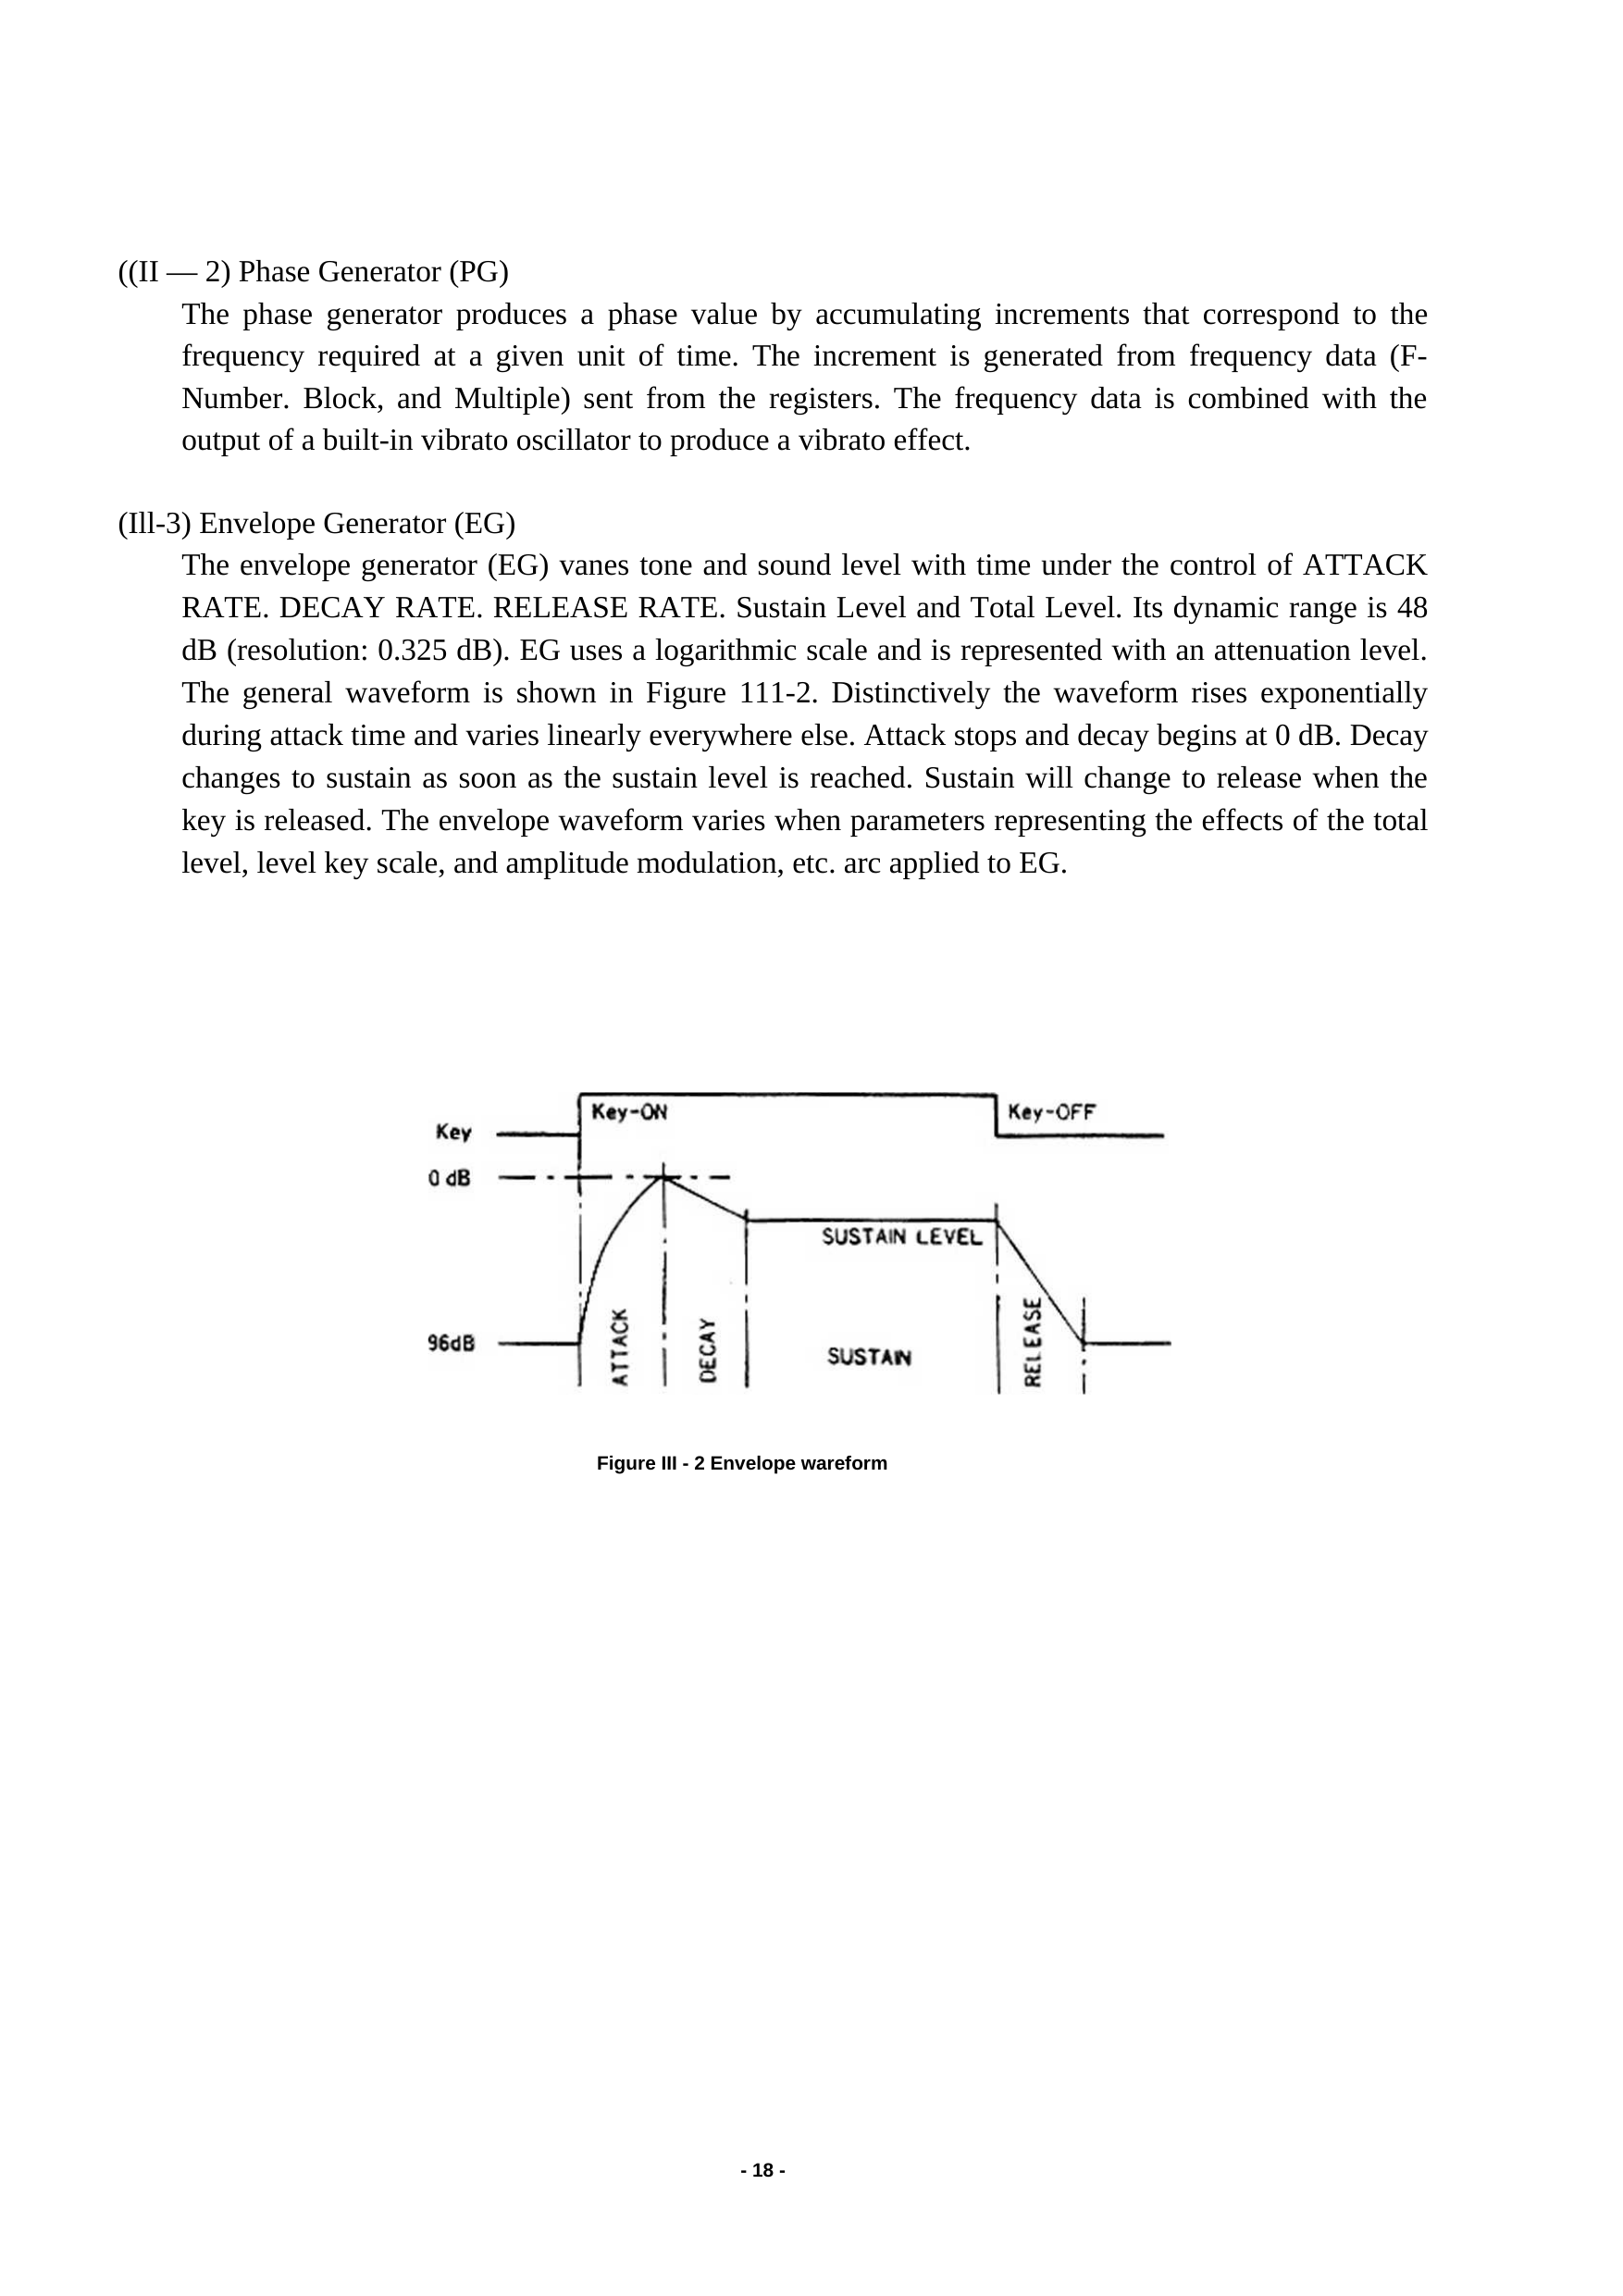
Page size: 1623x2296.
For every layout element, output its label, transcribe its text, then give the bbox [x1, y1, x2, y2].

text Figure III - 2 Envelope wareform [597, 1452, 888, 1474]
text The envelope generator (EG) vanes tone and sound level with time under the control of ATTACK RATE. DECAY RATE. RELEASE RATE. Sustain Level and Total Level. Its dynamic range is 48 dB (resolution: 0.325 dB). EG uses a logarithmic scale and is represented with an attenuation level. The general waveform is shown in Figure 111-2. Distinctively the waveform rises exponentially during attack time and varies linearly everywhere else. Attack stops and decay begins at 0 dB. Decay changes to sustain as soon as the sustain level is reached. Sustain will change to release when the key is released. The envelope waveform varies when parameters representing the effects of the total level, level key scale, and amplitude modulation, etc. arc applied to EG. [181, 547, 1430, 880]
picture [427, 1092, 1171, 1395]
text ((II — 2) Phase Generator (PG) [118, 253, 1430, 288]
text - 18 - [740, 2158, 786, 2180]
text The phase generator produces a phase value by accumulating increments that correspond to the frequency required at a given unit of time. The increment is generated from frequency data (F-Number. Block, and Multiple) sent from the registers. The frequency data is combined with the output of a built-in vibrato oscillator to produce a vibrato effect. [181, 295, 1430, 457]
text (Ill-3) Envelope Generator (EG) [118, 504, 1430, 540]
